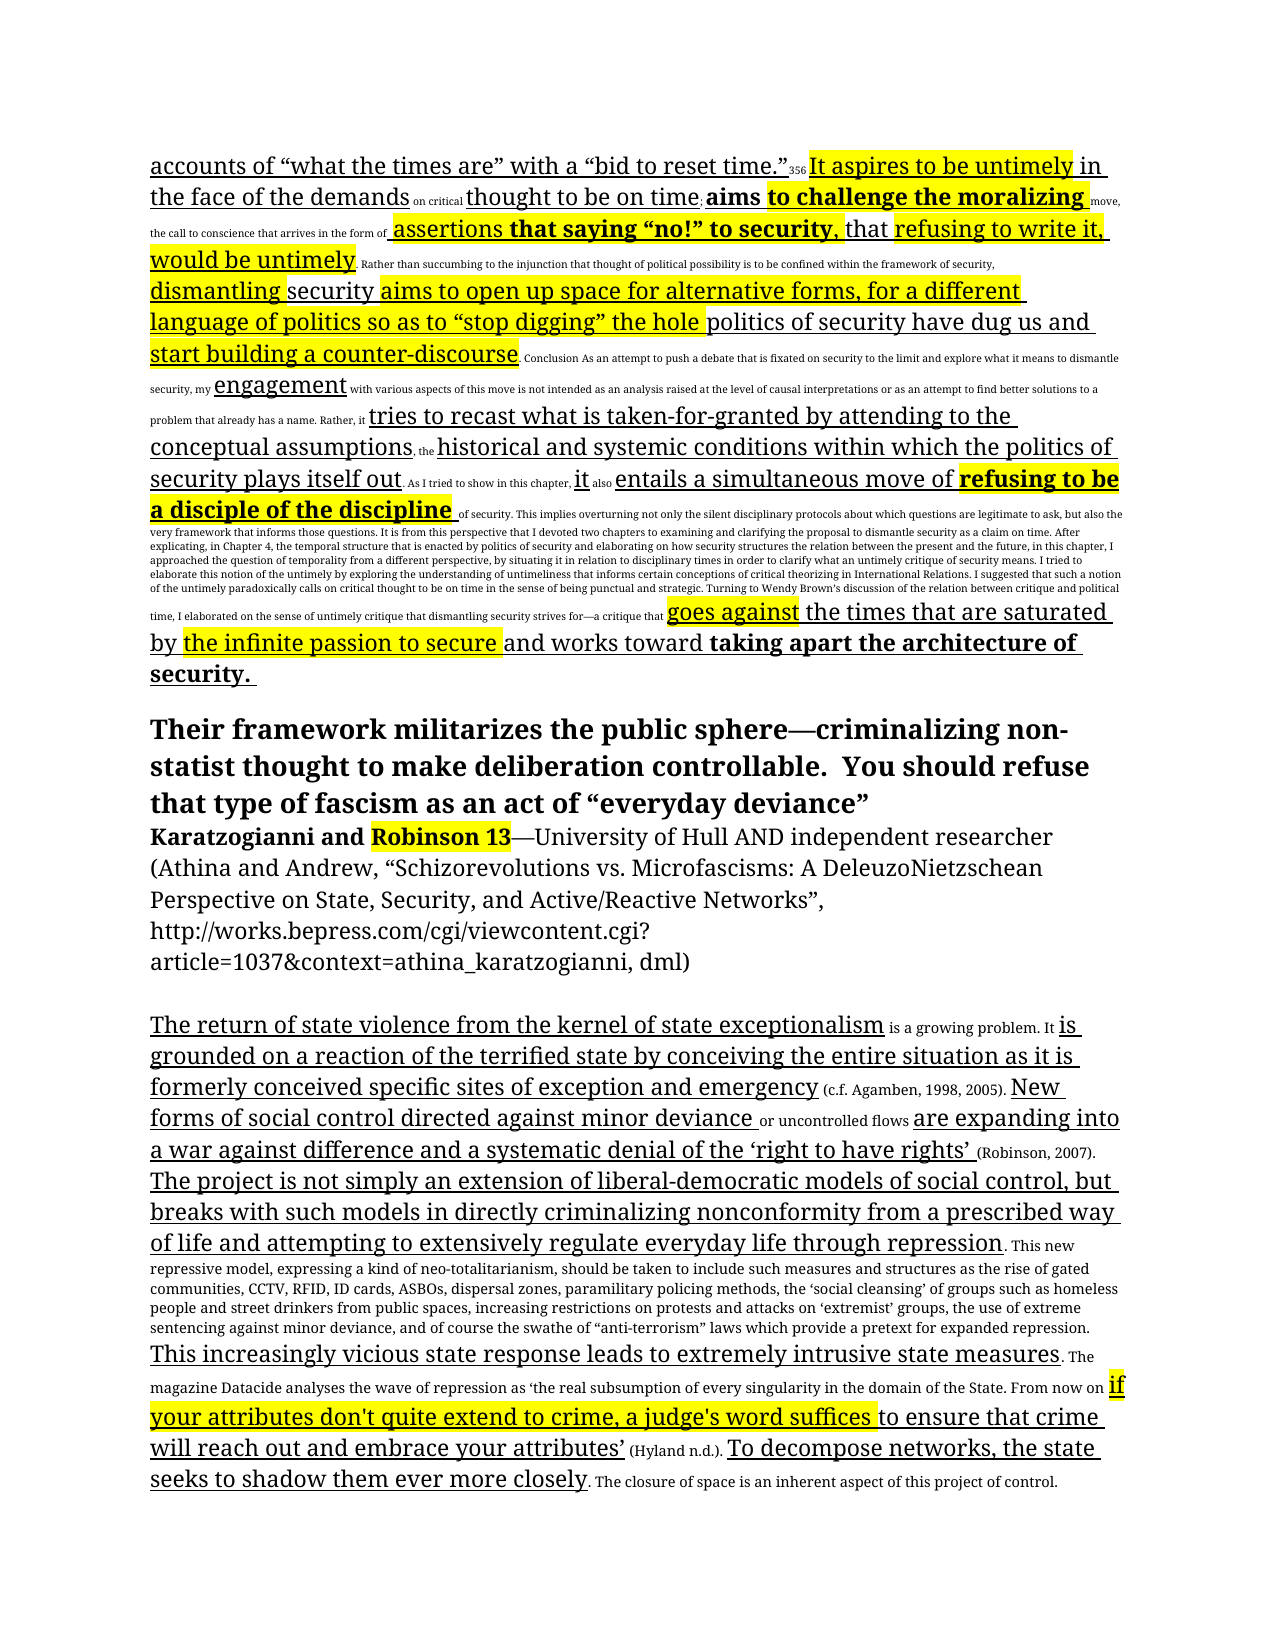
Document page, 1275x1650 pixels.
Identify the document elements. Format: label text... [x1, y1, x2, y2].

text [150, 1008, 1125, 1494]
text Karatzogianni and Robinson 13—University of Hull AND independent researcher [150, 821, 371, 852]
subtitle Their framework militarizes the public sphere—criminalizing non-statist thought to make deliberation controllable. You should refuse that type of fascism as an act of “everyday deviance” [150, 710, 1125, 821]
text (Athina and Andrew, “Schizorevolutions vs. Microfascisms: A DeleuzoNietzschean Perspective on State, Security, and Active/Reactive Networks”, http://works.bepress.com/cgi/viewcontent.cgi?article=1037&context=athina_karatzogianni, dml) [150, 852, 1125, 977]
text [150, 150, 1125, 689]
text Karatzogianni and Robinson 13—University of Hull AND independent researcher [511, 821, 1125, 852]
